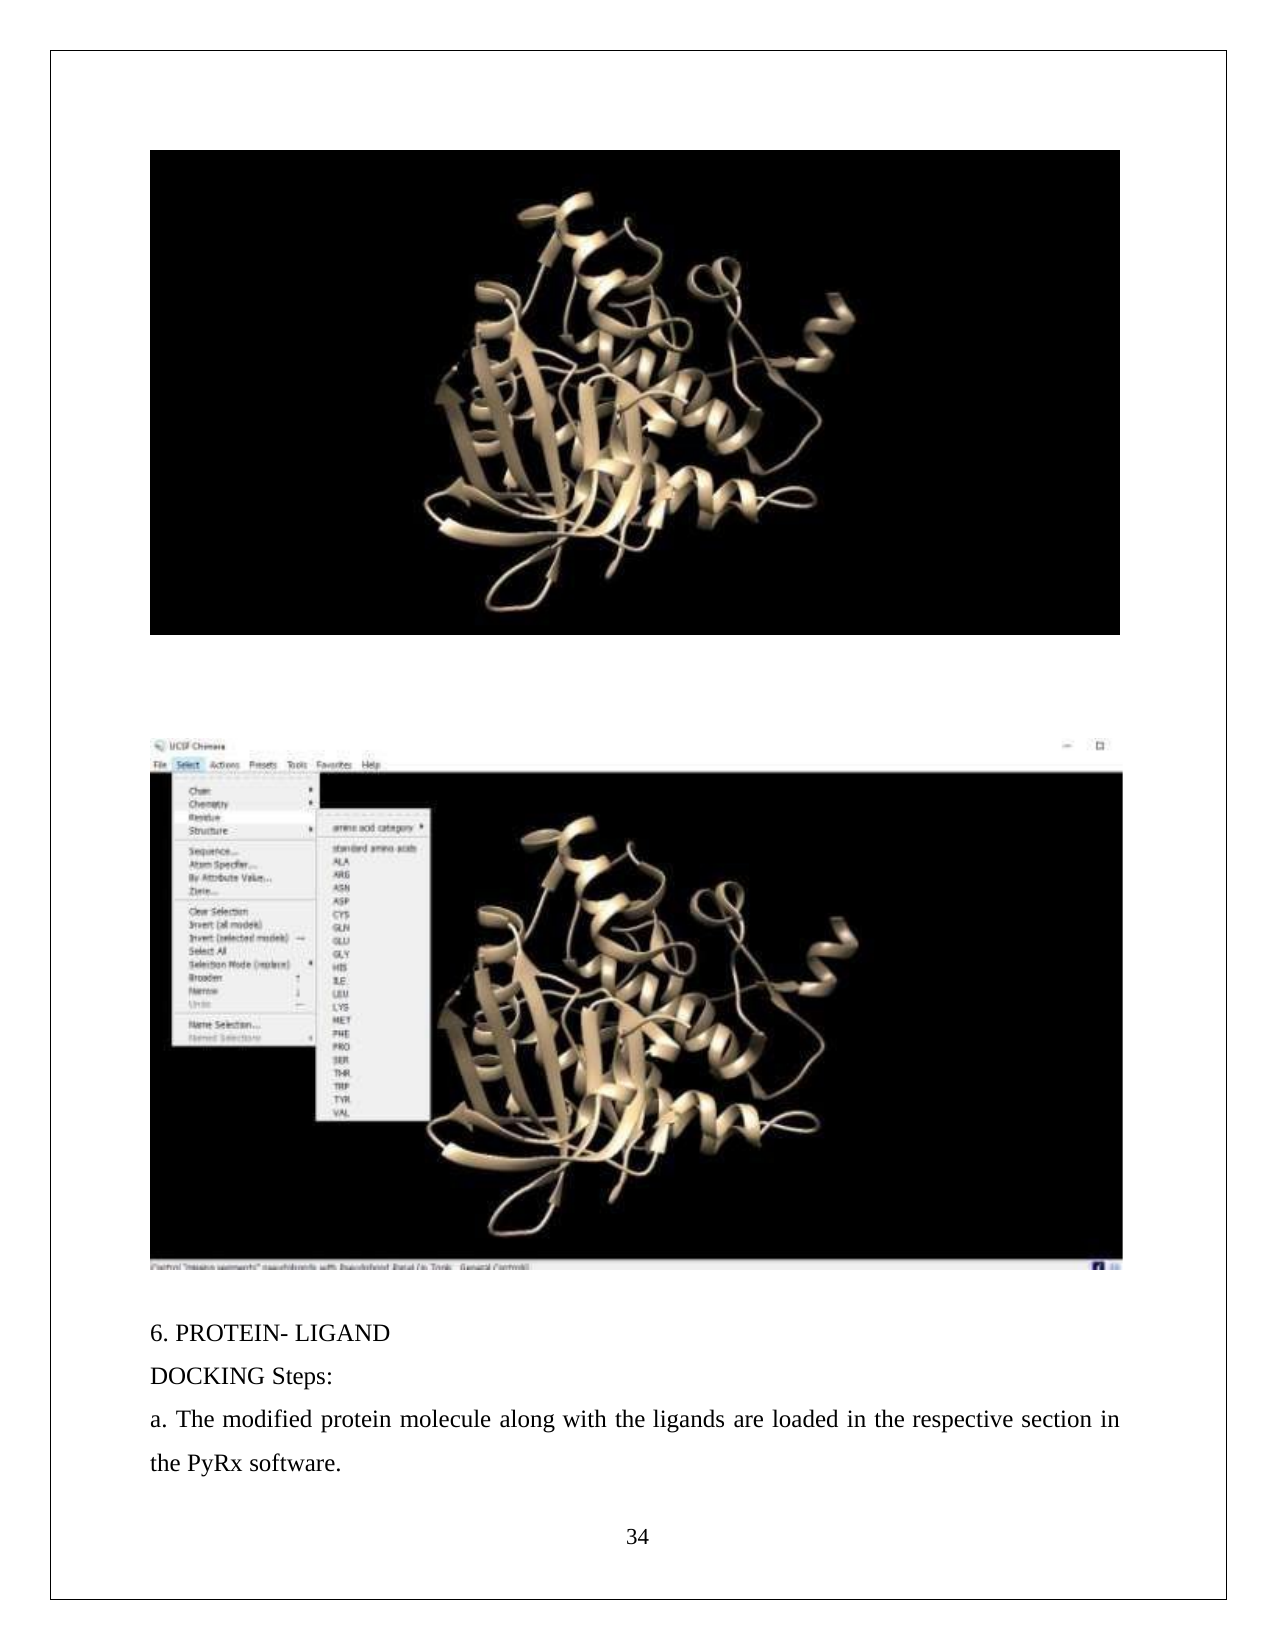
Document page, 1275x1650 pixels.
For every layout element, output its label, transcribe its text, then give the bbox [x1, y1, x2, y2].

picture [150, 738, 1123, 1270]
list The modified protein molecule along with the ligands are loaded in the respective section in the PyRx software. [150, 1404, 1122, 1476]
list PROTEIN- LIGAND DOCKING Steps: [150, 1318, 510, 1390]
picture [150, 150, 1120, 635]
